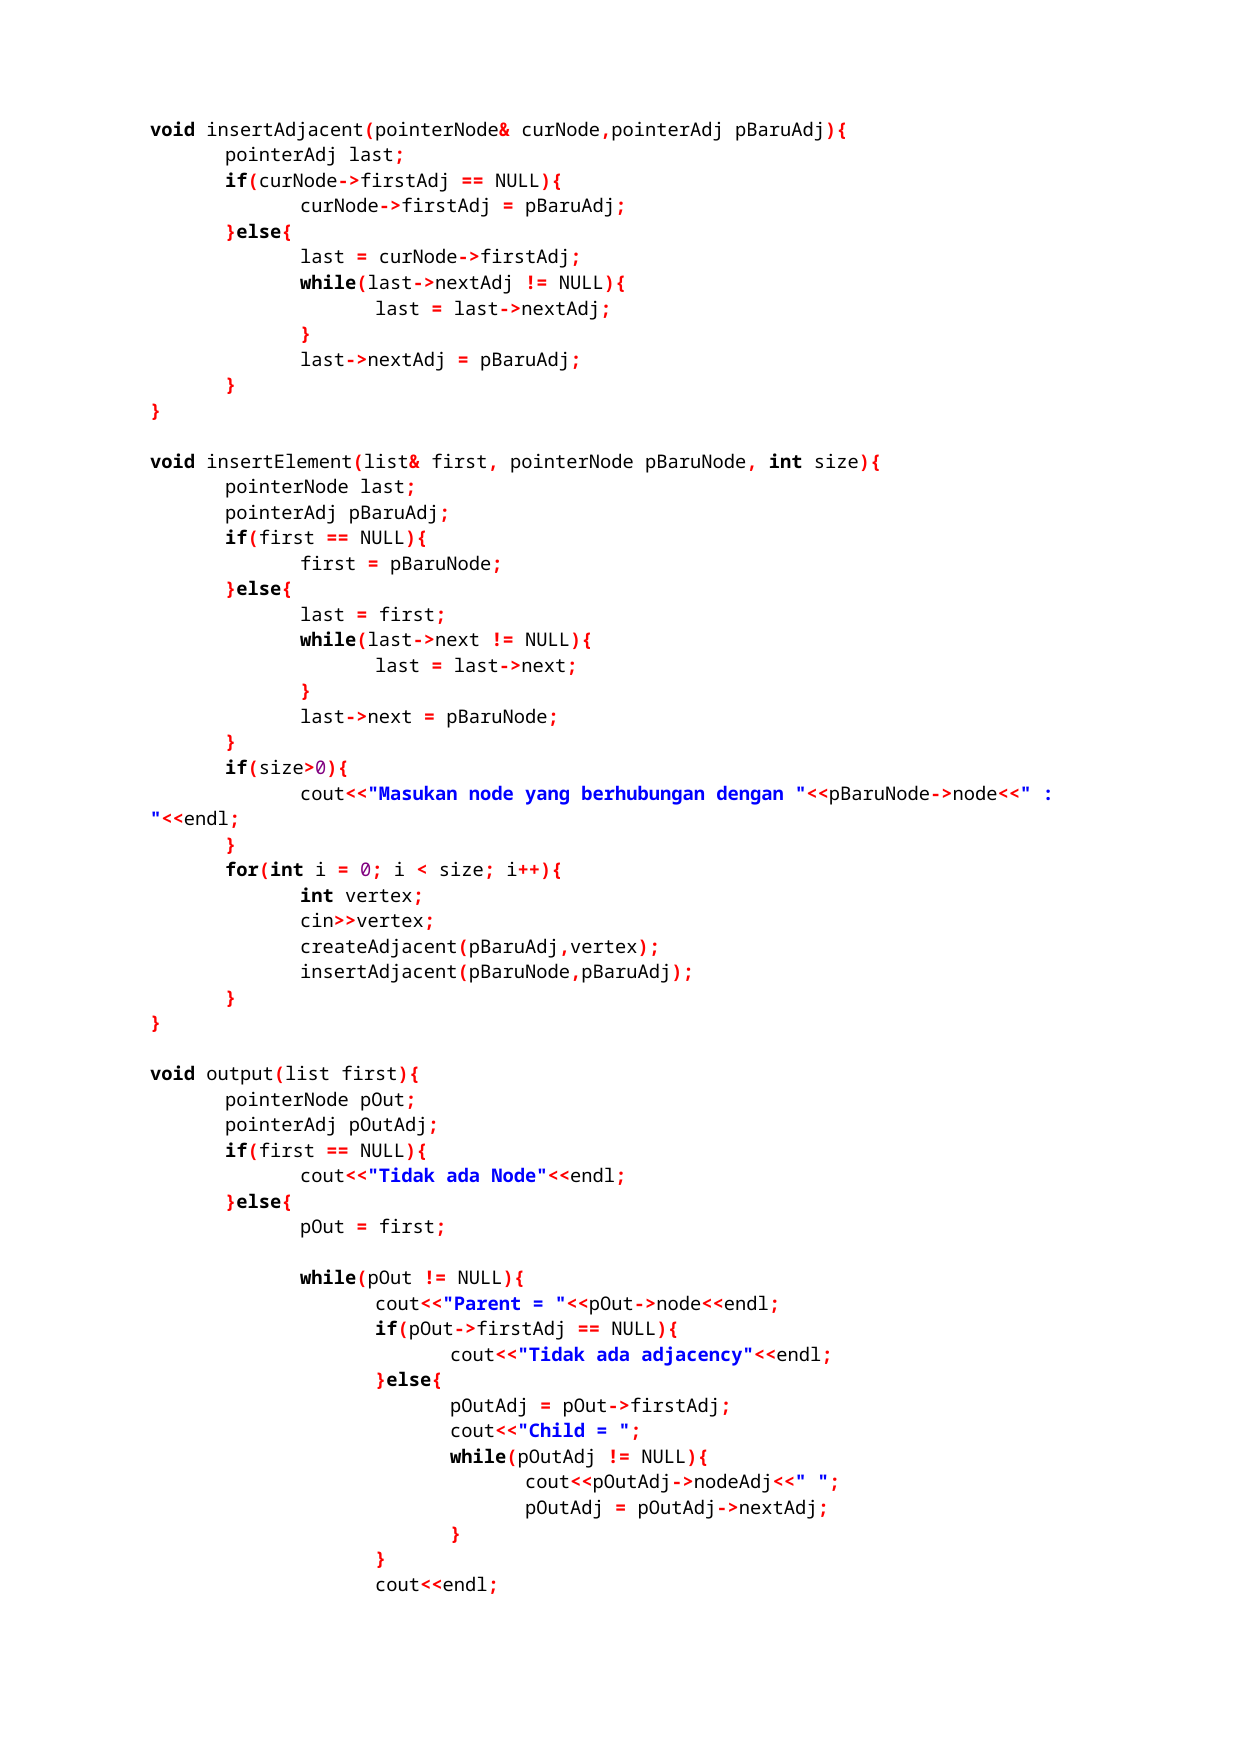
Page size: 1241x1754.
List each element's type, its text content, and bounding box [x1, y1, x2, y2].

text } [150, 1520, 1090, 1545]
text cout<<endl; [150, 1571, 1090, 1596]
text pOutAdj = pOutAdj->nextAdj; [150, 1494, 1090, 1520]
text pointerAdj pOutAdj; [150, 1112, 1090, 1137]
text } [150, 984, 1090, 1009]
text if(curNode->firstAdj == NULL){ [150, 167, 1090, 193]
text } [150, 831, 1090, 856]
text cout<<"Child = "; [150, 1418, 1090, 1443]
text insertAdjacent(pBaruNode,pBaruAdj); [150, 958, 1090, 984]
text createAdjacent(pBaruAdj,vertex); [150, 933, 1090, 958]
text } [150, 320, 1090, 346]
text }else{ [150, 1367, 1090, 1392]
text cin>>vertex; [150, 907, 1090, 933]
text if(first == NULL){ [150, 1137, 1090, 1163]
text if(size>0){ [150, 754, 1090, 780]
text } [150, 678, 1090, 703]
text } [150, 729, 1090, 754]
text pointerNode pOut; [150, 1086, 1090, 1112]
text cout<<"Parent = "<<pOut->node<<endl; [150, 1290, 1090, 1316]
text last = last->nextAdj; [150, 295, 1090, 320]
text cout<<"Tidak ada adjacency"<<endl; [150, 1341, 1090, 1367]
text } [150, 397, 1090, 422]
text }else{ [150, 576, 1090, 601]
text cout<<"Masukan node yang berhubungan dengan "<<pBaruNode->node<<" : "<<endl; [150, 780, 1090, 831]
text last = curNode->firstAdj; [150, 244, 1090, 269]
text while(pOut != NULL){ [150, 1265, 1090, 1290]
text first = pBaruNode; [150, 550, 1090, 576]
text void output(list first){ [150, 1061, 1090, 1086]
text last = first; [150, 601, 1090, 627]
text pointerAdj last; [150, 142, 1090, 167]
text pOut = first; [150, 1214, 1090, 1239]
text if(pOut->firstAdj == NULL){ [150, 1316, 1090, 1341]
text }else{ [150, 1188, 1090, 1214]
text int vertex; [150, 882, 1090, 907]
text }else{ [150, 218, 1090, 244]
text } [150, 1009, 1090, 1035]
text pointerNode last; [150, 473, 1090, 499]
text } [150, 371, 1090, 397]
text cout<<pOutAdj->nodeAdj<<" "; [150, 1469, 1090, 1494]
text pointerAdj pBaruAdj; [150, 499, 1090, 524]
text if(first == NULL){ [150, 524, 1090, 550]
text cout<<"Tidak ada Node"<<endl; [150, 1163, 1090, 1188]
text curNode->firstAdj = pBaruAdj; [150, 193, 1090, 218]
text last->nextAdj = pBaruAdj; [150, 346, 1090, 371]
text void insertAdjacent(pointerNode& curNode,pointerAdj pBaruAdj){ [150, 116, 1090, 142]
text pOutAdj = pOut->firstAdj; [150, 1392, 1090, 1418]
text } [150, 1545, 1090, 1571]
text while(pOutAdj != NULL){ [150, 1443, 1090, 1469]
text last = last->next; [150, 652, 1090, 678]
text while(last->next != NULL){ [150, 627, 1090, 652]
text last->next = pBaruNode; [150, 703, 1090, 729]
text while(last->nextAdj != NULL){ [150, 269, 1090, 295]
text void insertElement(list& first, pointerNode pBaruNode, int size){ [150, 448, 1090, 473]
text for(int i = 0; i < size; i++){ [150, 856, 1090, 882]
